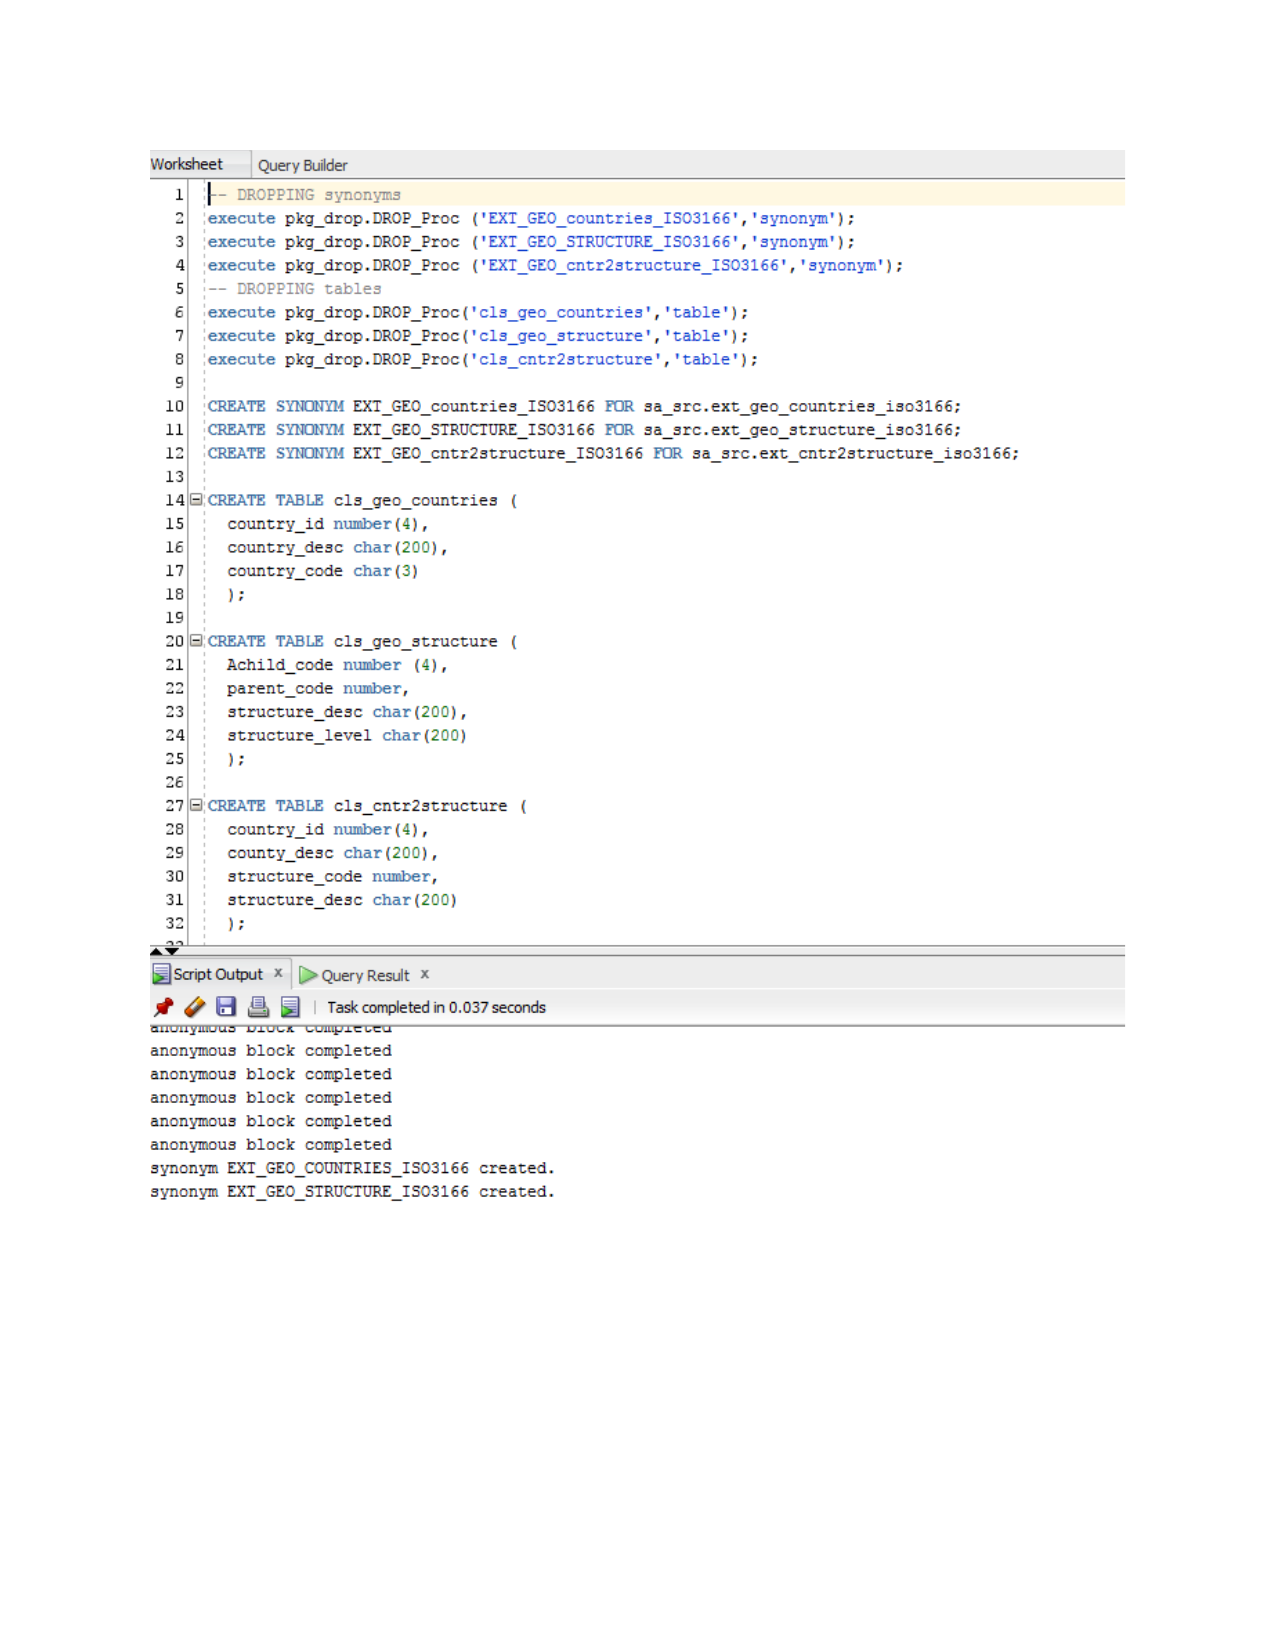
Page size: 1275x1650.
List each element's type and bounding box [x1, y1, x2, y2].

picture [150, 150, 1125, 1208]
